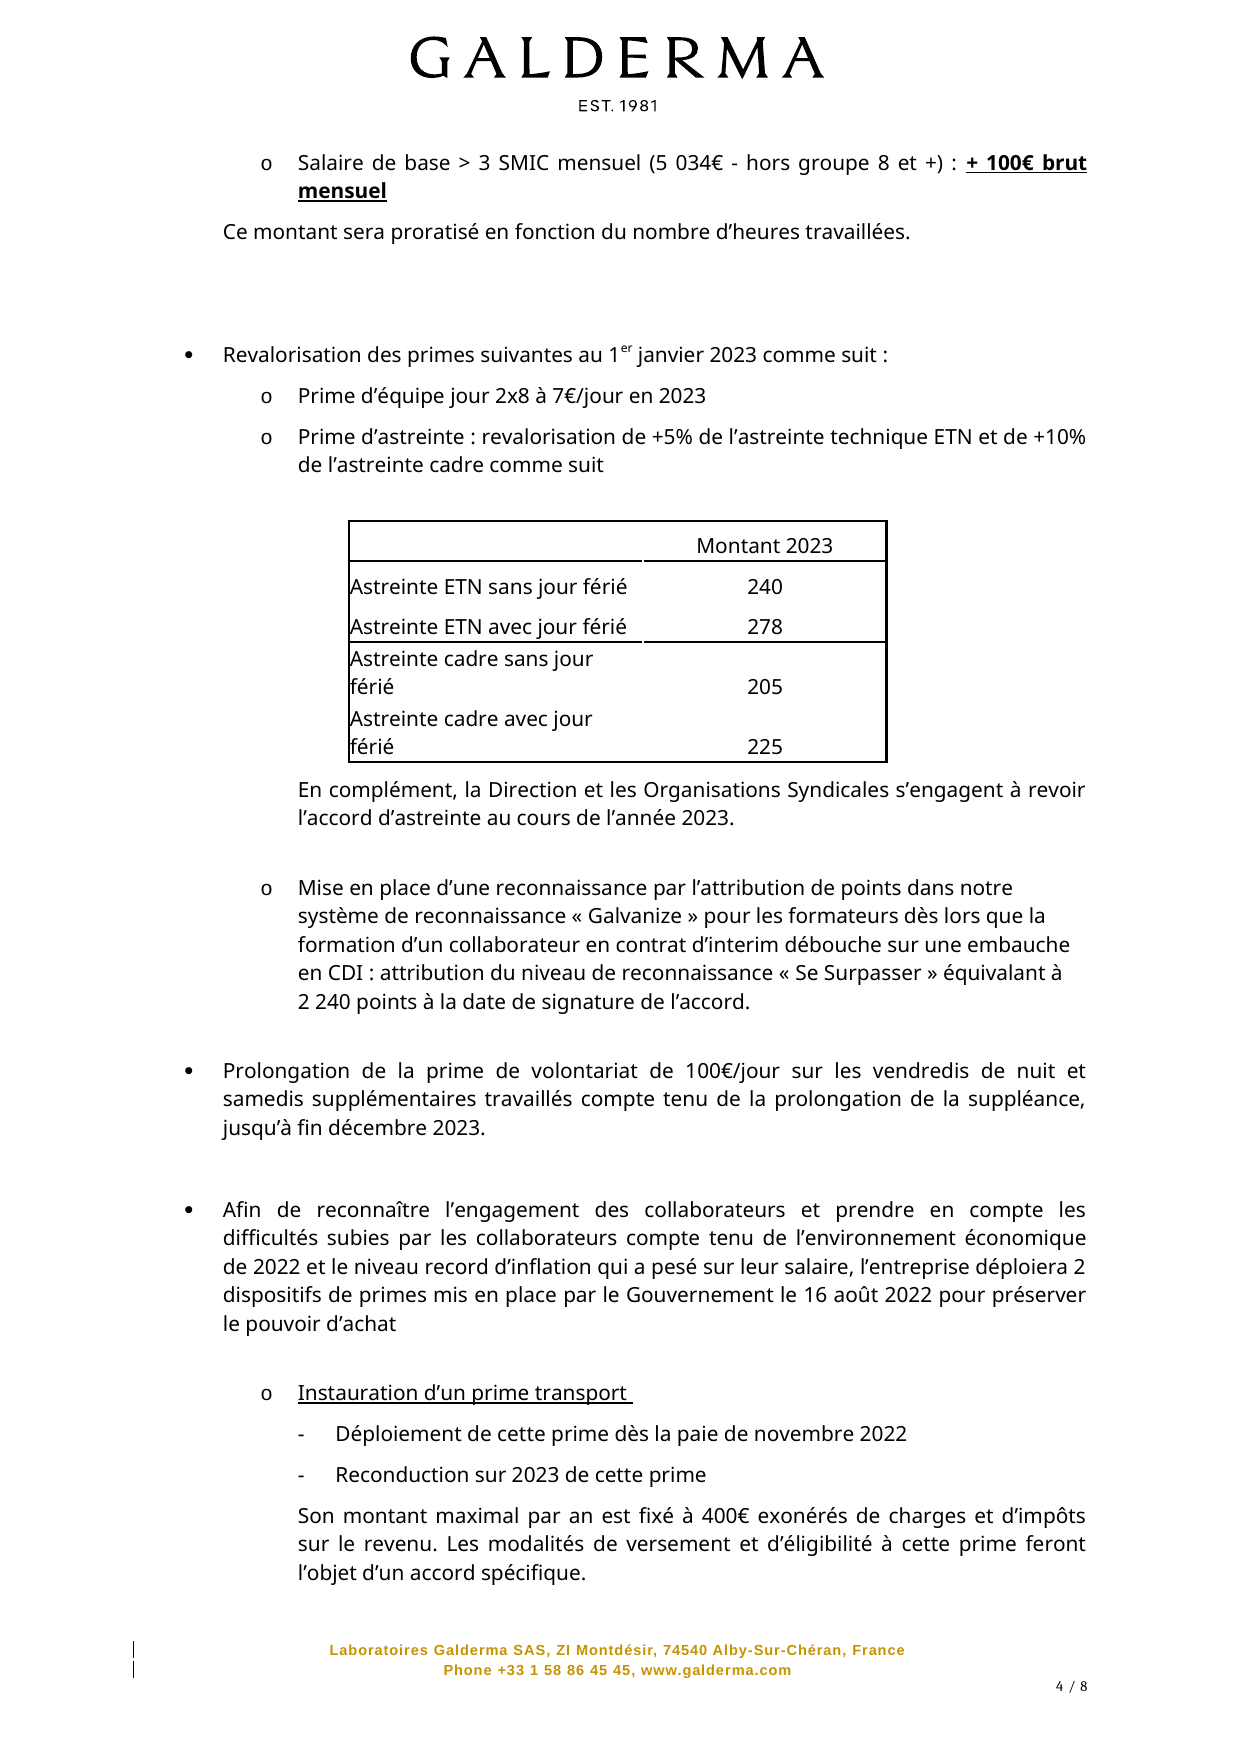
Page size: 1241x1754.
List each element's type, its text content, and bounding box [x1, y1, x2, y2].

table_header Montant 2023 [644, 522, 885, 560]
list Prime d’astreinte : revalorisation de +5% de l’astreinte technique ETN et de +10% de l’astreinte cadre comme suit [260, 422, 1087, 479]
list Afin de reconnaître l’engagement des collaborateurs et prendre en compte les difficultés subies par les collaborateurs compte tenu de l’environnement économique de 2022 et le niveau record d’inflation qui a pesé sur leur salaire, l’entreprise déploiera 2 dispositifs de primes mis en place par le Gouvernement le 16 août 2022 pour préserver le pouvoir d’achat [185, 1195, 1087, 1337]
table_cell 278 [644, 603, 885, 641]
table_cell Astreinte ETN sans jour férié [350, 562, 642, 600]
text En complément, la Direction et les Organisations Syndicales s’engagent à revoir l’accord d’astreinte au cours de l’année 2023. [298, 775, 1087, 832]
list Revalorisation des primes suivantes au 1er janvier 2023 comme suit : [185, 340, 1087, 368]
list Prime d’équipe jour 2x8 à 7€/jour en 2023 [260, 381, 1087, 409]
list Instauration d’un prime transport [260, 1378, 1087, 1407]
table_cell Astreinte cadre avec jour férié [350, 703, 642, 761]
table_header [350, 522, 642, 560]
list Mise en place d’une reconnaissance par l’attribution de points dans notre système de reconnaissance « Galvanize » pour les formateurs dès lors que la formation d’un collaborateur en contrat d’interim débouche sur une embauche en CDI : attribution du niveau de reconnaissance « Se Surpasser » équivalant à 2 240 points à la date de signature de l’accord. [260, 873, 1087, 1015]
table_cell 240 [644, 562, 885, 600]
text Ce montant sera proratisé en fonction du nombre d’heures travaillées. [223, 217, 1087, 246]
table_cell Astreinte ETN avec jour férié [350, 603, 642, 641]
table_cell 225 [644, 703, 885, 761]
text Son montant maximal par an est fixé à 400€ exonérés de charges et d’impôts sur le revenu. Les modalités de versement et d’éligibilité à cette prime feront l’objet d’un accord spécifique. [298, 1501, 1087, 1586]
list Déploiement de cette prime dès la paie de novembre 2022 [298, 1419, 1087, 1447]
table_cell Astreinte cadre sans jour férié [350, 643, 642, 701]
table_cell 205 [644, 643, 885, 701]
list Salaire de base > 3 SMIC mensuel (5 034€ - hors groupe 8 et +) : + 100€ brut mensuel [260, 148, 1087, 205]
list Prolongation de la prime de volontariat de 100€/jour sur les vendredis de nuit et samedis supplémentaires travaillés compte tenu de la prolongation de la suppléance, jusqu’à fin décembre 2023. [185, 1056, 1087, 1141]
list Reconduction sur 2023 de cette prime [298, 1460, 1087, 1488]
